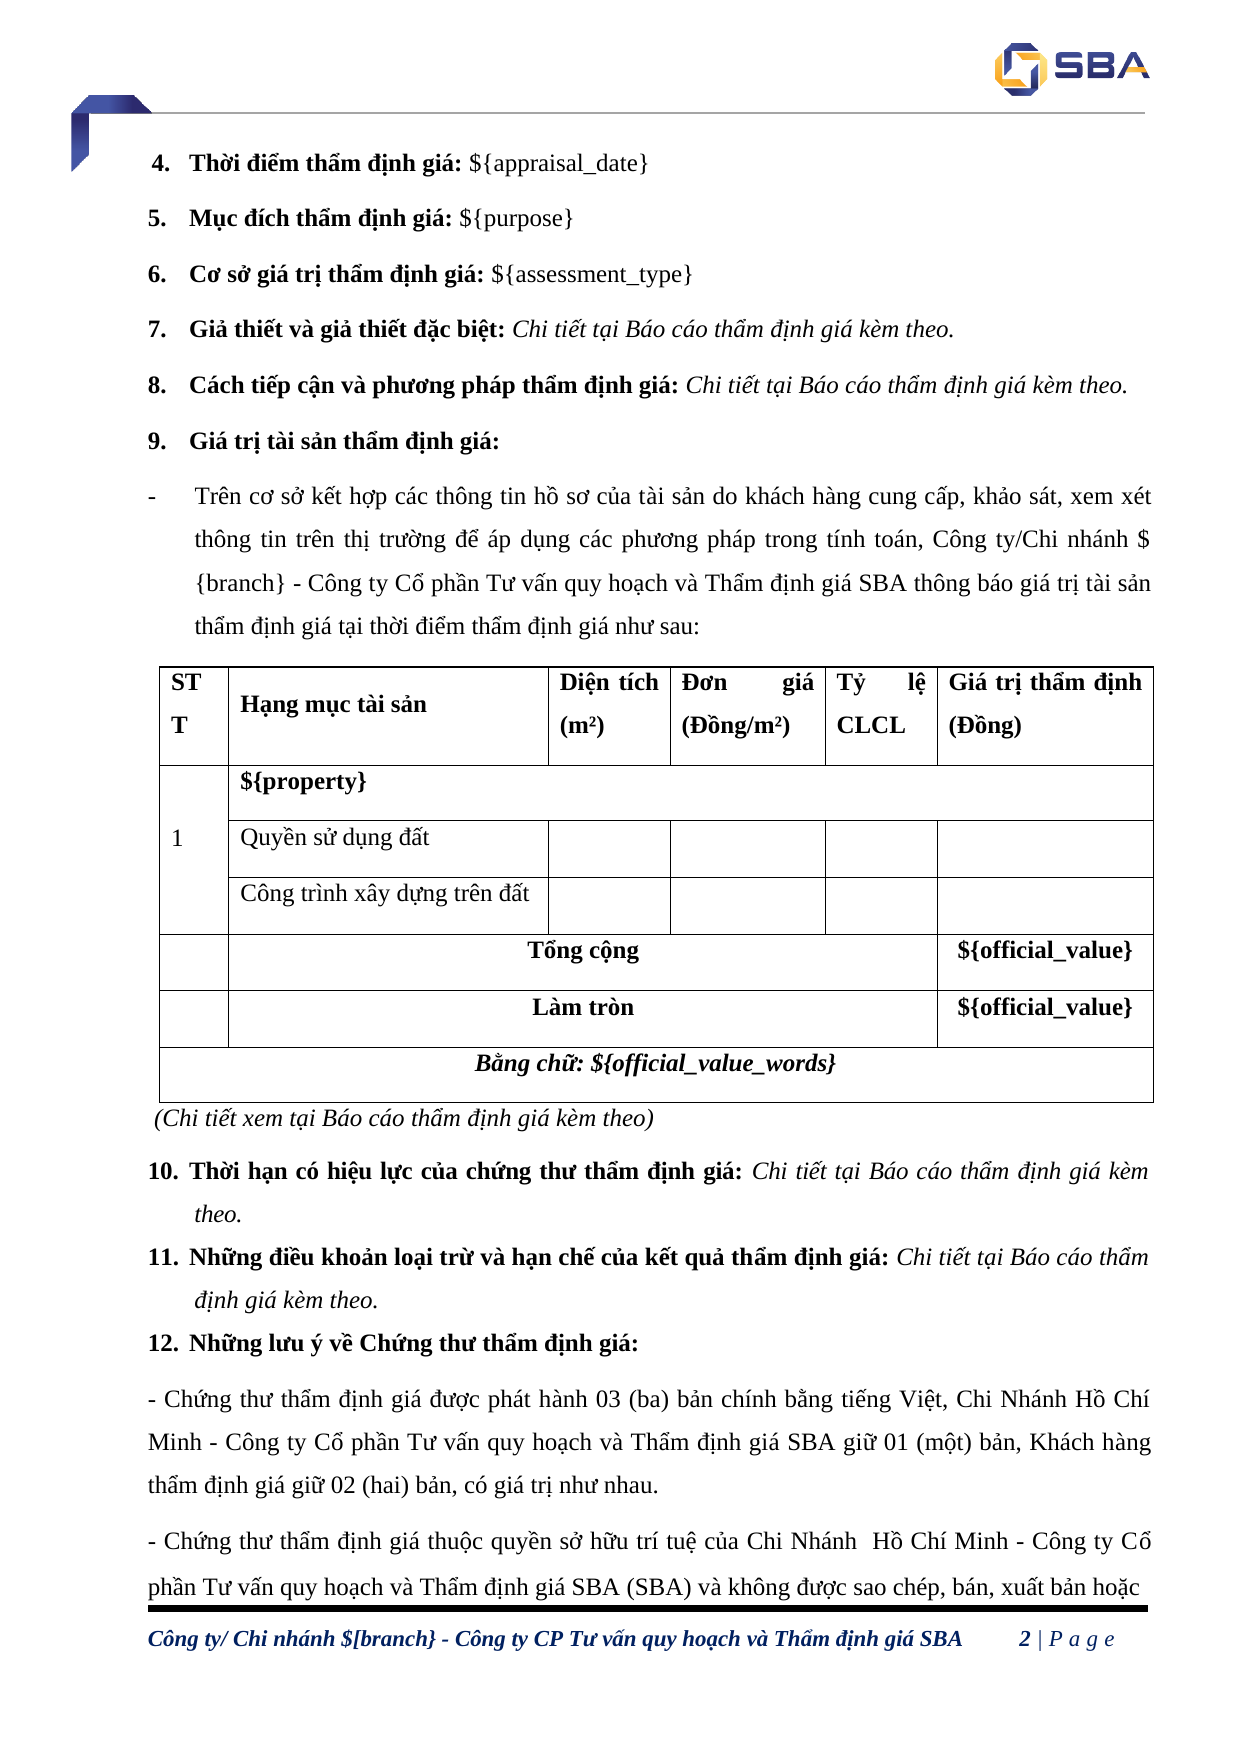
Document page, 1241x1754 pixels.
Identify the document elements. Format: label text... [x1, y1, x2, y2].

table_cell [826, 821, 937, 877]
table_cell [549, 821, 670, 877]
table_cell [938, 821, 1153, 877]
table_cell [938, 878, 1153, 933]
table_cell [671, 878, 825, 933]
list Mục đích thẩm định giá: ${purpose} [148, 203, 1152, 232]
table_cell Công trình xây dựng trên đất [229, 878, 548, 933]
table_cell Tổng cộng [229, 935, 937, 990]
table_cell Làm tròn [229, 991, 937, 1047]
table_cell ${official_value} [938, 991, 1153, 1047]
list Giá trị tài sản thẩm định giá: [148, 426, 1152, 454]
table_cell Quyền sử dụng đất [229, 821, 548, 877]
table_header Diện tích (m²) [549, 668, 670, 765]
table_cell [826, 878, 937, 933]
table_header Giá trị thẩm định (Đồng) [938, 668, 1153, 765]
picture [71, 95, 152, 172]
table_header STT [160, 668, 228, 765]
picture [995, 43, 1150, 96]
text - Chứng thư thẩm định giá được phát hành 03 (ba) bản chính bằng tiếng Việt, Chi Nhánh Hồ Chí Minh - Công ty Cổ phần Tư vấn quy hoạch và Thẩm định giá SBA giữ 01 (một) bản, Khách hàng thẩm định giá giữ 02 (hai) bản, có giá trị như nhau. [148, 1384, 1152, 1499]
list Trên cơ sở kết hợp các thông tin hồ sơ của tài sản do khách hàng cung cấp, khảo sát, xem xét thông tin trên thị trường để áp dụng các phương pháp trong tính toán, Công ty/Chi nhánh ${branch} - Công ty Cổ phần Tư vấn quy hoạch và Thẩm định giá SBA thông báo giá trị tài sản thẩm định giá tại thời điểm thẩm định giá như sau: [148, 481, 1152, 639]
list Cơ sở giá trị thẩm định giá: ${assessment_type} [148, 259, 1152, 288]
list Những điều khoản loại trừ và hạn chế của kết quả thẩm định giá: Chi tiết tại Báo cáo thẩm định giá kèm theo. [148, 1242, 1152, 1314]
table_cell ${property} [229, 766, 1153, 820]
table_cell ${official_value} [938, 935, 1153, 990]
table_header Hạng mục tài sản [229, 668, 548, 765]
table_cell [160, 935, 228, 990]
text (Chi tiết xem tại Báo cáo thẩm định giá kèm theo) [148, 1103, 1152, 1132]
table_cell Bằng chữ: ${official_value_words} [160, 1048, 1153, 1102]
table_cell 1 [160, 766, 228, 933]
table_header Đơn giá (Đồng/m²) [671, 668, 825, 765]
list Thời điểm thẩm định giá: ${appraisal_date} [151, 148, 1152, 176]
list Giả thiết và giả thiết đặc biệt: Chi tiết tại Báo cáo thẩm định giá kèm theo. [148, 314, 1152, 343]
list Thời hạn có hiệu lực của chứng thư thẩm định giá: Chi tiết tại Báo cáo thẩm định giá kèm theo. [148, 1156, 1152, 1228]
list Cách tiếp cận và phương pháp thẩm định giá: Chi tiết tại Báo cáo thẩm định giá kèm theo. [148, 370, 1152, 399]
table_cell [671, 821, 825, 877]
text - Chứng thư thẩm định giá thuộc quyền sở hữu trí tuệ của Chi Nhánh Hồ Chí Minh - Công ty Cổ phần Tư vấn quy hoạch và Thẩm định giá SBA (SBA) và không được sao chép, bán, xuất bản hoặc [148, 1526, 1152, 1601]
table_cell [549, 878, 670, 933]
table_header Tỷ lệ CLCL [826, 668, 937, 765]
list Những lưu ý về Chứng thư thẩm định giá: [148, 1328, 1152, 1357]
table_cell [160, 991, 228, 1047]
